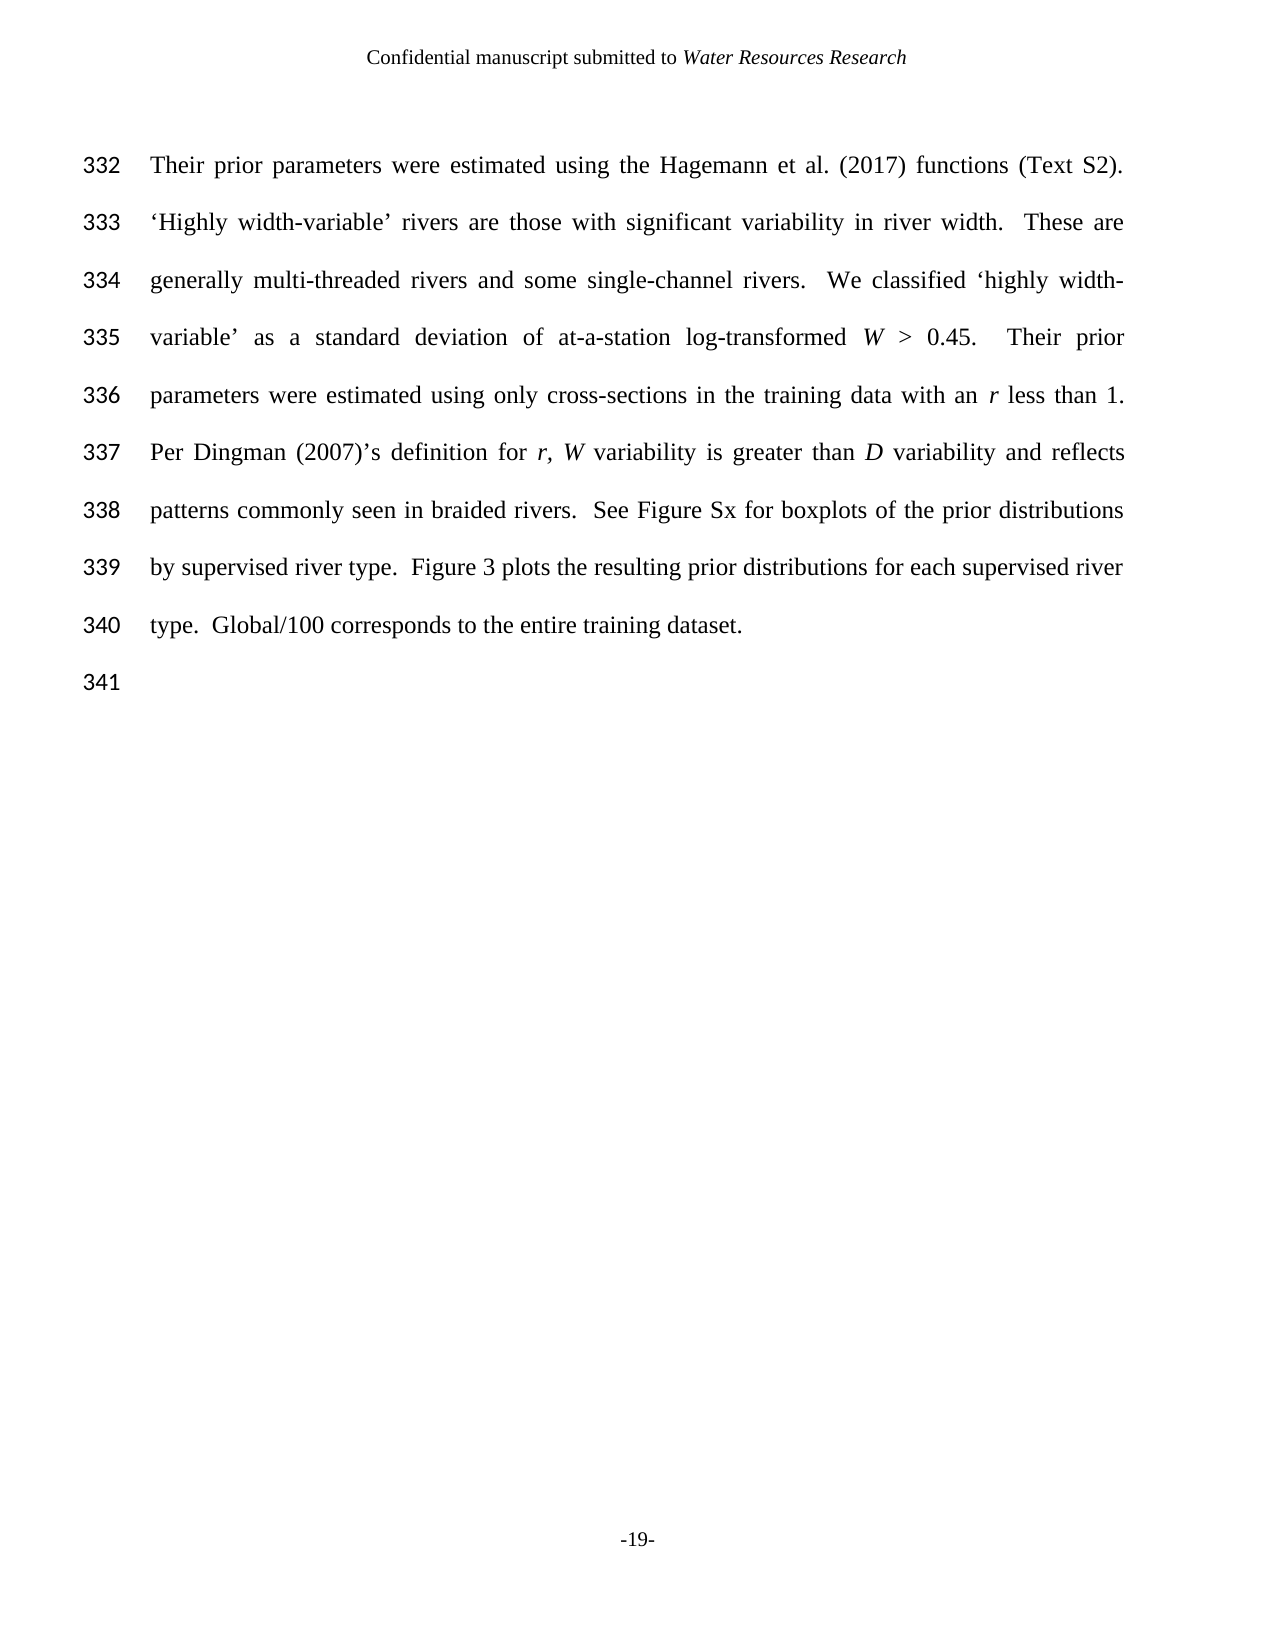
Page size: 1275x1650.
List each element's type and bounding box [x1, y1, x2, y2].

text [150, 150, 1125, 639]
